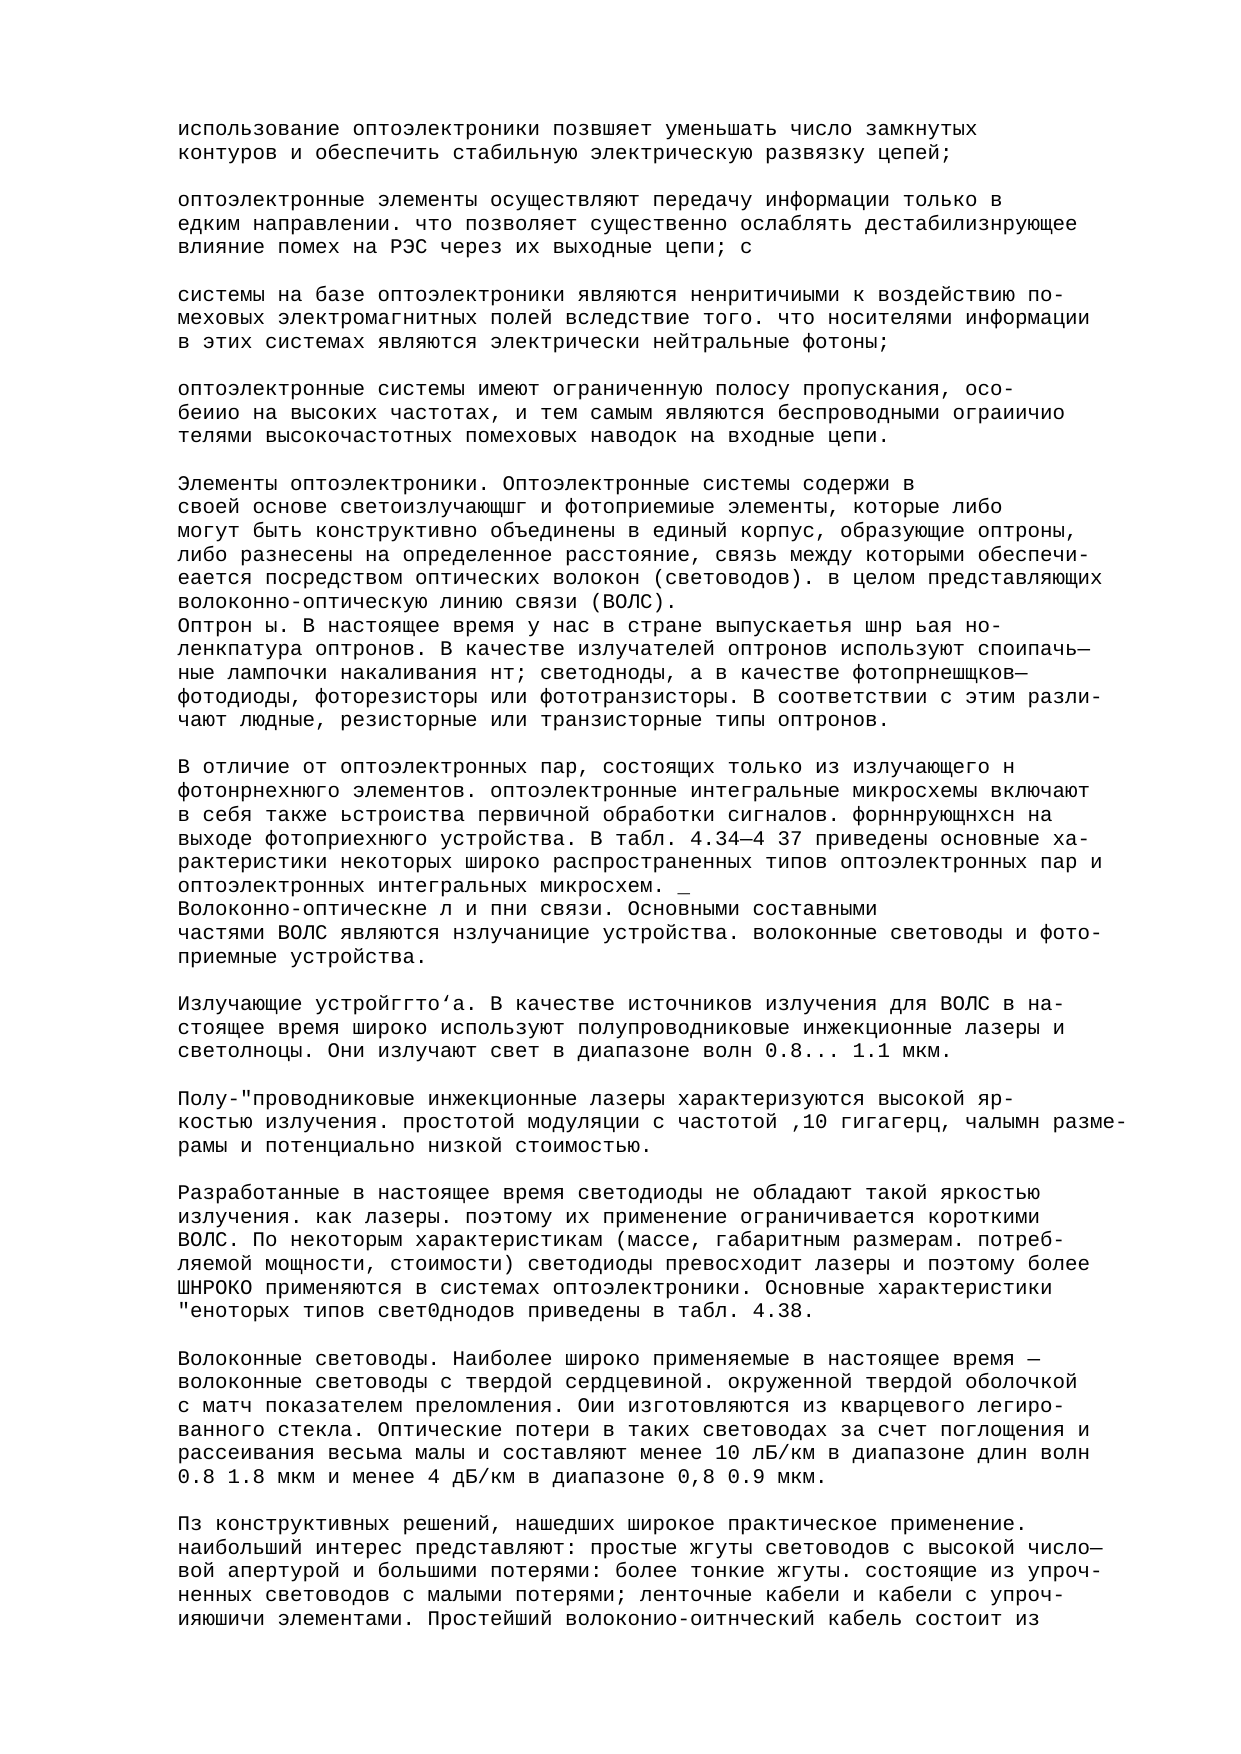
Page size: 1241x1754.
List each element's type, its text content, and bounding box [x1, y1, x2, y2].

text с матч показателем преломления. Оии изготовляются из кварцевого легиро- [177, 1395, 1152, 1419]
text контуров и обеспечить стабильную электрическую развязку цепей; [177, 142, 1152, 165]
text волоконные световоды с твердой сердцевиной. окруженной твердой оболочкой [177, 1371, 1152, 1395]
text наибольший интерес представляют: простые жгуты световодов с высокой число— [177, 1537, 1152, 1561]
text влияние помех на РЭС через их выходные цепи; с [177, 236, 1152, 260]
text рамы и потенциально низкой стоимостью. [177, 1135, 1152, 1158]
text светолноцы. Они излучают свет в диапазоне волн 0.8... 1.1 мкм. [177, 1040, 1152, 1064]
text Оптрон ы. В настоящее время у нас в стране выпускаетья шнр ьая но- [177, 615, 1152, 638]
text Разработанные в настоящее время светодиоды не обладают такой яркостью [177, 1182, 1152, 1206]
text фотодиоды, фоторезисторы или фототранзисторы. В соответствии с этим разли- [177, 686, 1152, 709]
text использование оптоэлектроники позвшяет уменьшать число замкнутых [177, 118, 1152, 142]
text Волоконно-оптическне л и пни связи. Основными составными [177, 898, 1152, 922]
text частями ВОЛС являются нзлучаницие устройства. волоконные световоды и фото- [177, 922, 1152, 946]
text костью излучения. простотой модуляции с частотой ‚10 гигагерц, чалымн разме- [177, 1111, 1152, 1135]
text телями высокочастотных помеховых наводок на входные цепи. [177, 426, 1152, 449]
text в этих системах являются электрически нейтральные фотоны; [177, 331, 1152, 354]
text ванного стекла. Оптические потери в таких световодах за счет поглощения и [177, 1419, 1152, 1442]
text еается посредством оптических волокон (световодов). в целом представляющих [177, 567, 1152, 591]
text системы на базе оптоэлектроники являются ненритичиыми к воздействию по- [177, 284, 1152, 307]
text своей основе светоизлучающшг и фотоприемиые элементы, которые либо [177, 496, 1152, 520]
text могут быть конструктивно объединены в единый корпус, образующие оптроны, [177, 520, 1152, 544]
text стоящее время широко используют полупроводниковые инжекционные лазеры и [177, 1017, 1152, 1040]
text оптоэлектронных интегральных микросхем. _ [177, 875, 1152, 898]
text либо разнесены на определенное расстояние, связь между которыми обеспечи- [177, 544, 1152, 567]
text "еноторых типов свет0днодов приведены в табл. 4.38. [177, 1300, 1152, 1324]
text вой апертурой и большими потерями: более тонкие жгуты. состоящие из упроч- [177, 1561, 1152, 1584]
text ляемой мощности, стоимости) светодиоды превосходит лазеры и поэтому более [177, 1253, 1152, 1277]
text выходе фотоприехнюго устройства. В табл. 4.34—4 37 приведены основные ха- [177, 827, 1152, 851]
text ВОЛС. По некоторым характеристикам (массе, габаритным размерам. потреб- [177, 1229, 1152, 1253]
text излучения. как лазеры. поэтому их применение ограничивается короткими [177, 1206, 1152, 1229]
text 0.8 1.8 мкм и менее 4 дБ/км в диапазоне 0,8 0.9 мкм. [177, 1466, 1152, 1489]
text рассеивания весьма малы и составляют менее 10 лБ/км в диапазоне длин волн [177, 1442, 1152, 1466]
text едким направлении. что позволяет существенно ослаблять дестабилизнрующее [177, 213, 1152, 236]
text оптоэлектронные системы имеют ограниченную полосу пропускания, осо- [177, 378, 1152, 402]
text волоконно-оптическую линию связи (ВОЛС). [177, 591, 1152, 615]
text ияюшичи элементами. Простейший волоконио-оитнческий кабель состоит из [177, 1608, 1152, 1631]
text ные лампочки накаливания нт; светодноды, а в качестве фотопрнешщков— [177, 662, 1152, 686]
text Полу-"проводниковые инжекционные лазеры характеризуются высокой яр- [177, 1088, 1152, 1111]
text меховых электромагнитных полей вследствие того. что носителями информации [177, 307, 1152, 331]
text ленкпатура оптронов. В качестве излучателей оптронов используют споипачь— [177, 638, 1152, 662]
text приемные устройства. [177, 946, 1152, 969]
text рактеристики некоторых широко распространенных типов оптоэлектронных пар и [177, 851, 1152, 875]
text Элементы оптоэлектроники. Оптоэлектронные системы содержи в [177, 473, 1152, 496]
text ненных световодов с малыми потерями; ленточные кабели и кабели с упроч- [177, 1584, 1152, 1608]
text в себя также ьстроиства первичной обработки сигналов. форннрующнхсн на [177, 804, 1152, 827]
text Излучающие устройггто‘а. В качестве источников излучения для ВОЛС в на- [177, 993, 1152, 1017]
text беиио на высоких частотах, и тем самым являются беспроводными ограиичио [177, 402, 1152, 426]
text В отличие от оптоэлектронных пар, состоящих только из излучающего н [177, 757, 1152, 780]
text фотонрнехнюго элементов. оптоэлектронные интегральные микросхемы включают [177, 780, 1152, 804]
text оптоэлектронные элементы осуществляют передачу информации только в [177, 189, 1152, 213]
text Волоконные световоды. Наиболее широко применяемые в настоящее время — [177, 1348, 1152, 1371]
text ШНРОКО применяются в системах оптоэлектроники. Основные характеристики [177, 1277, 1152, 1300]
text чают людные, резисторные или транзисторные типы оптронов. [177, 709, 1152, 733]
text Пз конструктивных решений, нашедших широкое практическое применение. [177, 1513, 1152, 1537]
